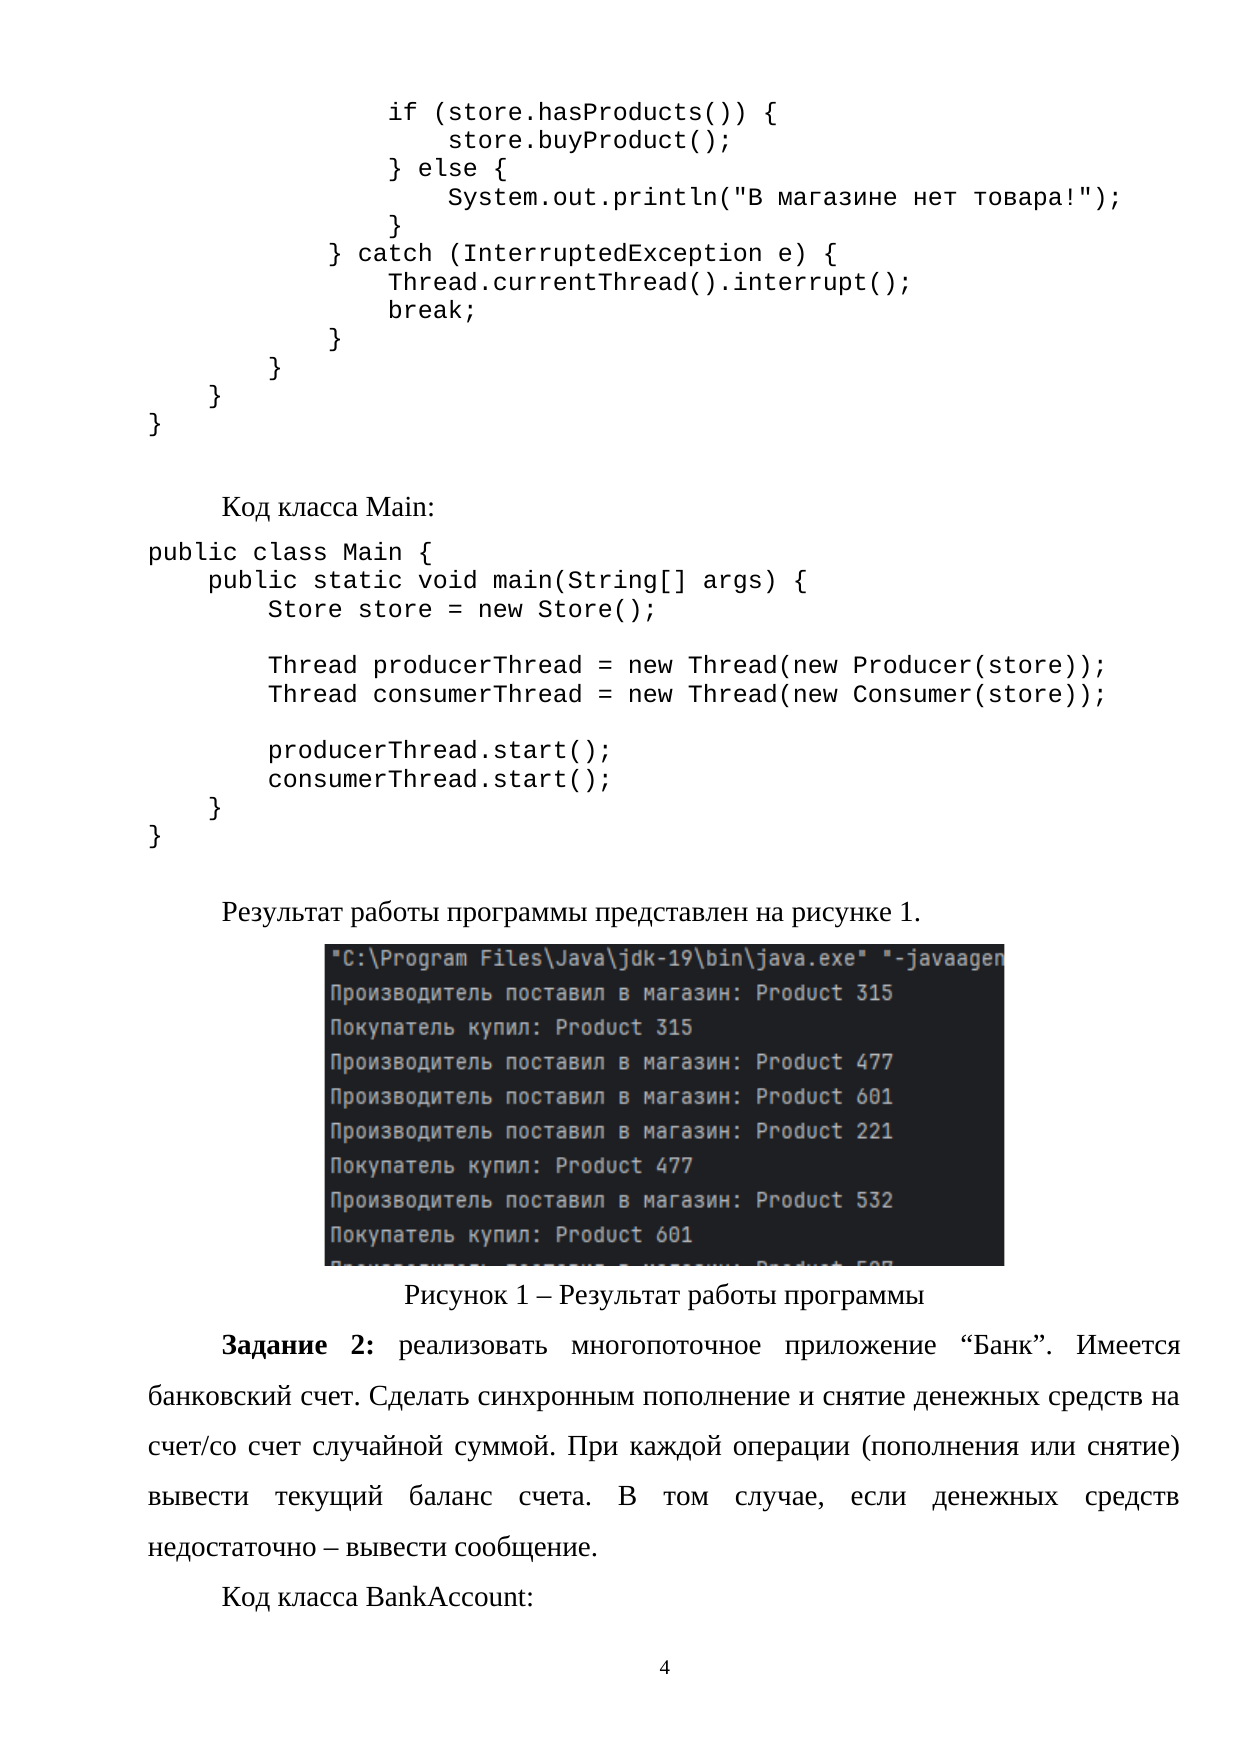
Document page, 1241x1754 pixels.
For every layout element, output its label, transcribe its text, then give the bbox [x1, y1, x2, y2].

text public class Main { public static void main(String[] args) { Store store = new Store(); Thread producerThread = new Thread(new Producer(store)); Thread consumerThread = new Thread(new Consumer(store)); producerThread.start(); consumerThread.start(); } } [148, 540, 1181, 851]
text Рисунок 1 – Результат работы программы [148, 1277, 1181, 1311]
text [148, 99, 1181, 439]
text Задание 2: реализовать многопоточное приложение “Банк”. Имеется банковский счет. Сделать синхронным пополнение и снятие денежных средств на счет/со счет случайной суммой. При каждой операции (пополнения или снятие) вывести текущий баланс счета. В том случае, если денежных средств недостаточно – вывести сообщение. [148, 1327, 1181, 1562]
picture [324, 944, 1005, 1266]
text Результат работы программы представлен на рисунке 1. [148, 894, 1181, 927]
text Код класса Main: [221, 489, 1181, 523]
text Код класса BankAccount: [148, 1579, 1181, 1613]
